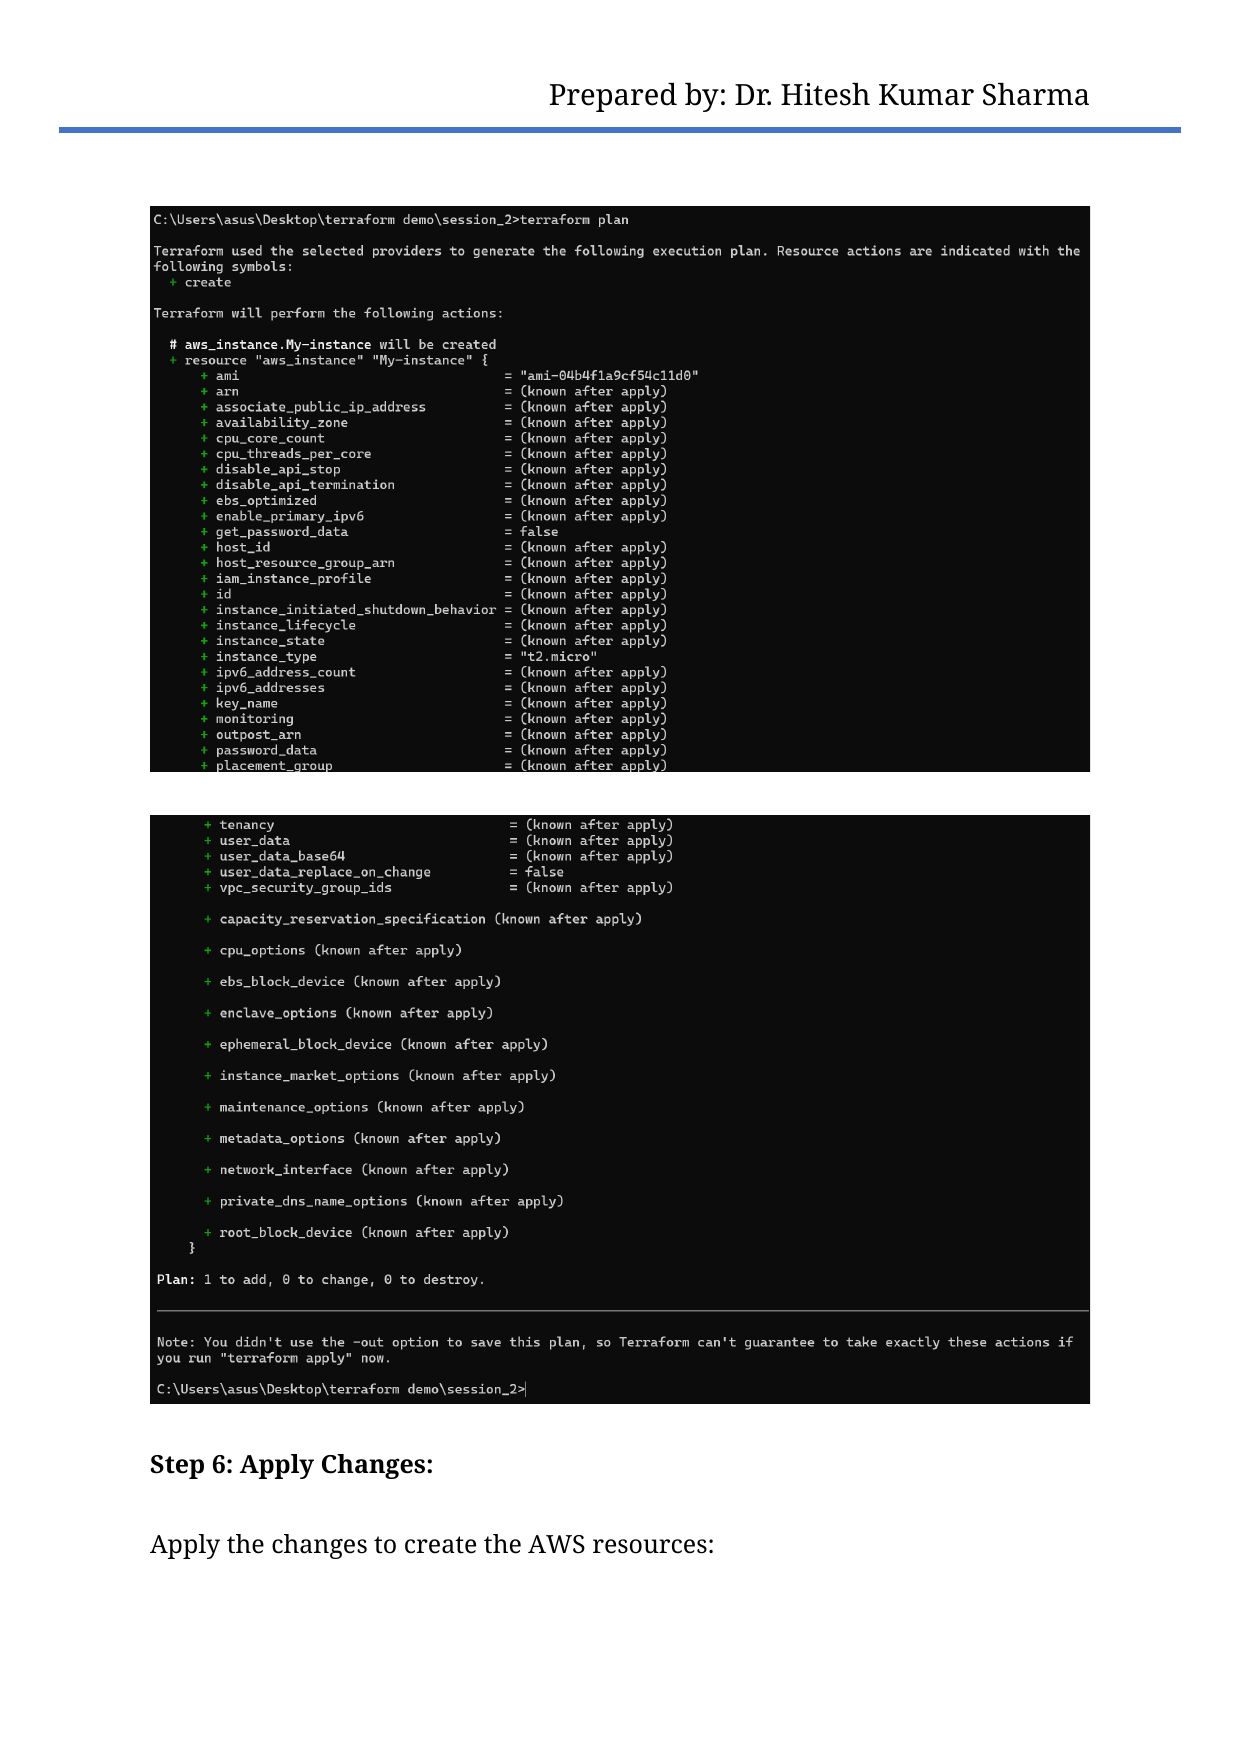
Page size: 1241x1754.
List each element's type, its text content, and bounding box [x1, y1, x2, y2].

text Apply the changes to create the AWS resources: [150, 1527, 1090, 1561]
picture [150, 815, 1091, 1404]
text Step 6: Apply Changes: [150, 1447, 1090, 1481]
picture [150, 206, 1091, 772]
